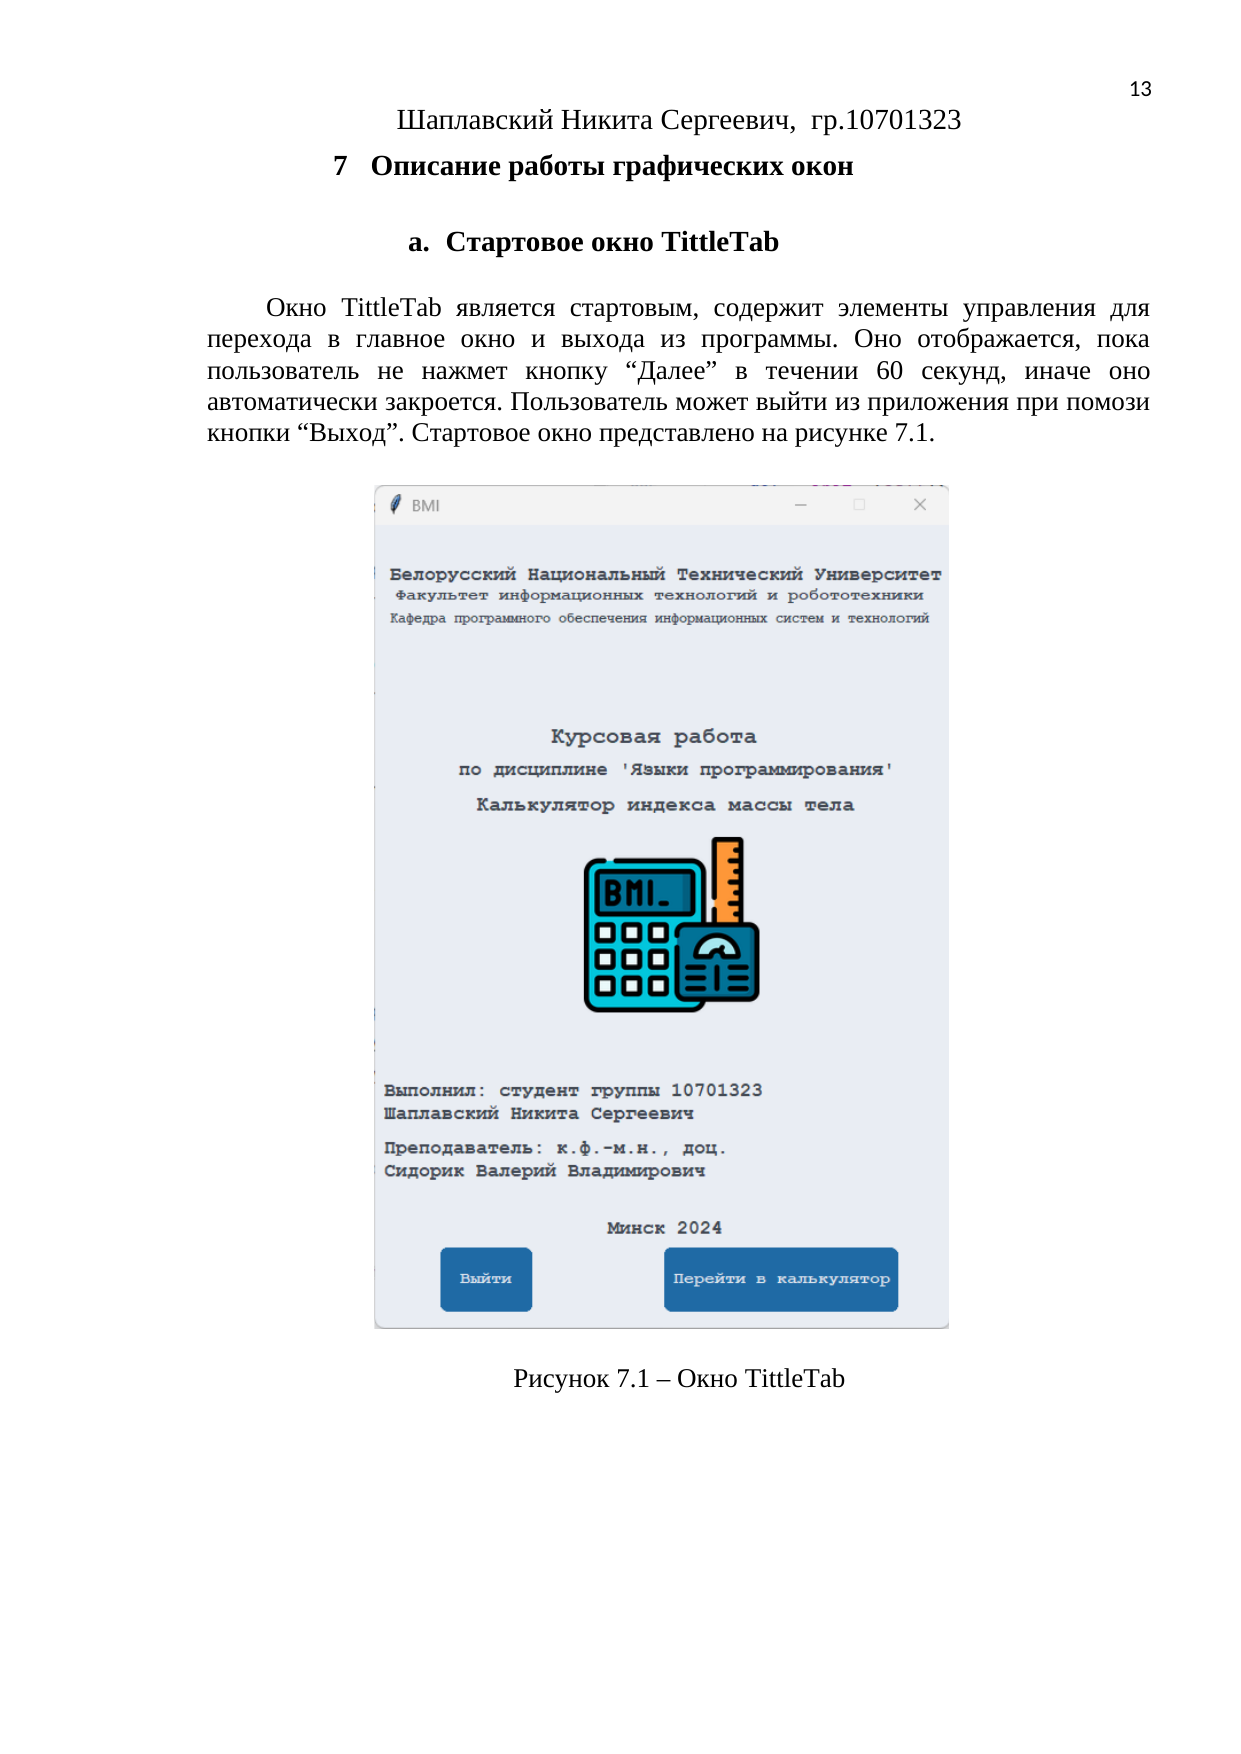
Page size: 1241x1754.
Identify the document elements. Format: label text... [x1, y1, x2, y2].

list Рисунок 7.1 – Окно TittleTab [207, 1362, 1152, 1393]
list Стартовое окно TittleTab [408, 224, 1152, 258]
list Окно TittleTab является стартовым, содержит элементы управления для перехода в главное окно и выхода из программы. Оно отображается, пока пользователь не нажмет кнопку “Далее” в течении 60 секунд, иначе оно автоматически закроется. Пользователь может выйти из приложения при помози кнопки “Выход”. Стартовое окно представлено на рисунке 7.1. [207, 291, 1152, 447]
picture [374, 485, 949, 1329]
list Описание работы графических окон [333, 148, 1152, 181]
